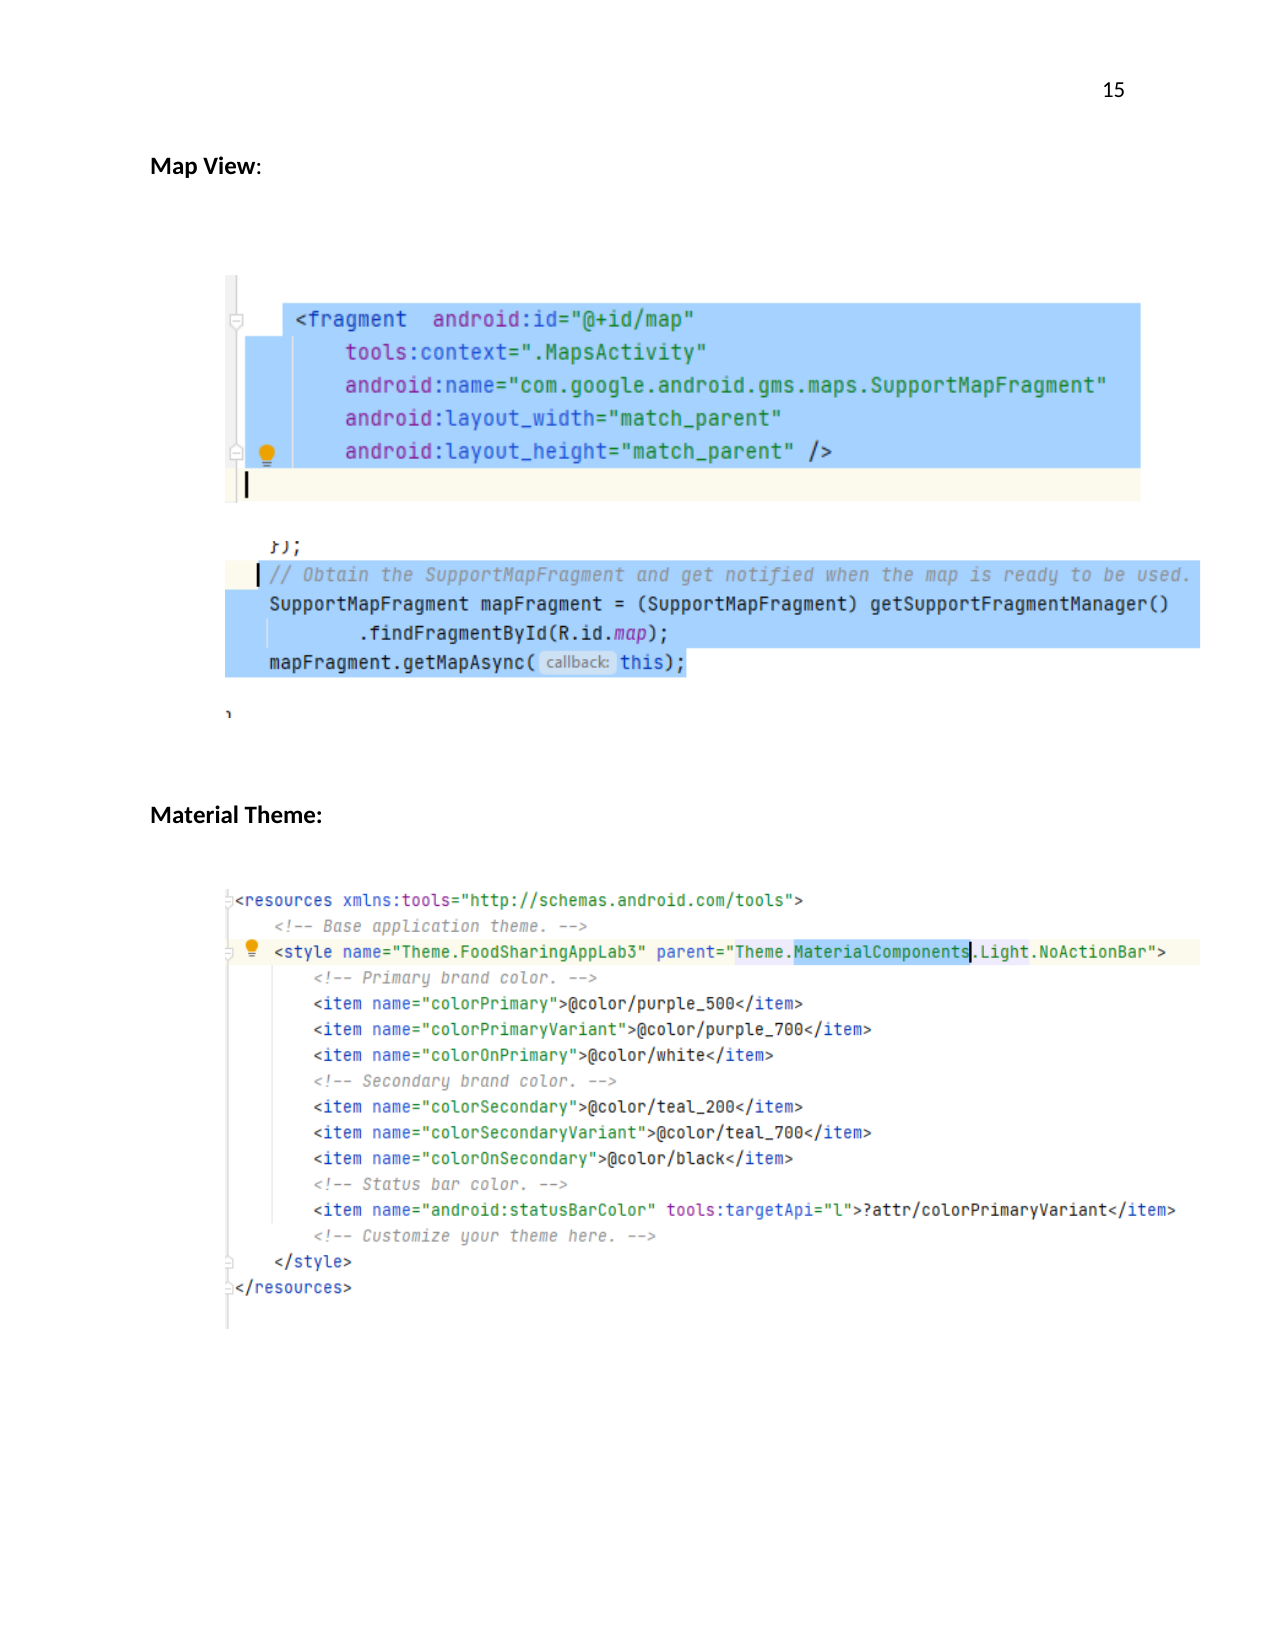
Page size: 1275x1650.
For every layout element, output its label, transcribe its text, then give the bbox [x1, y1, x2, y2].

picture [225, 275, 1141, 503]
picture [225, 889, 1200, 1329]
picture [225, 541, 1200, 718]
text Material Theme: [150, 799, 1125, 829]
text Map View: [150, 150, 1125, 181]
